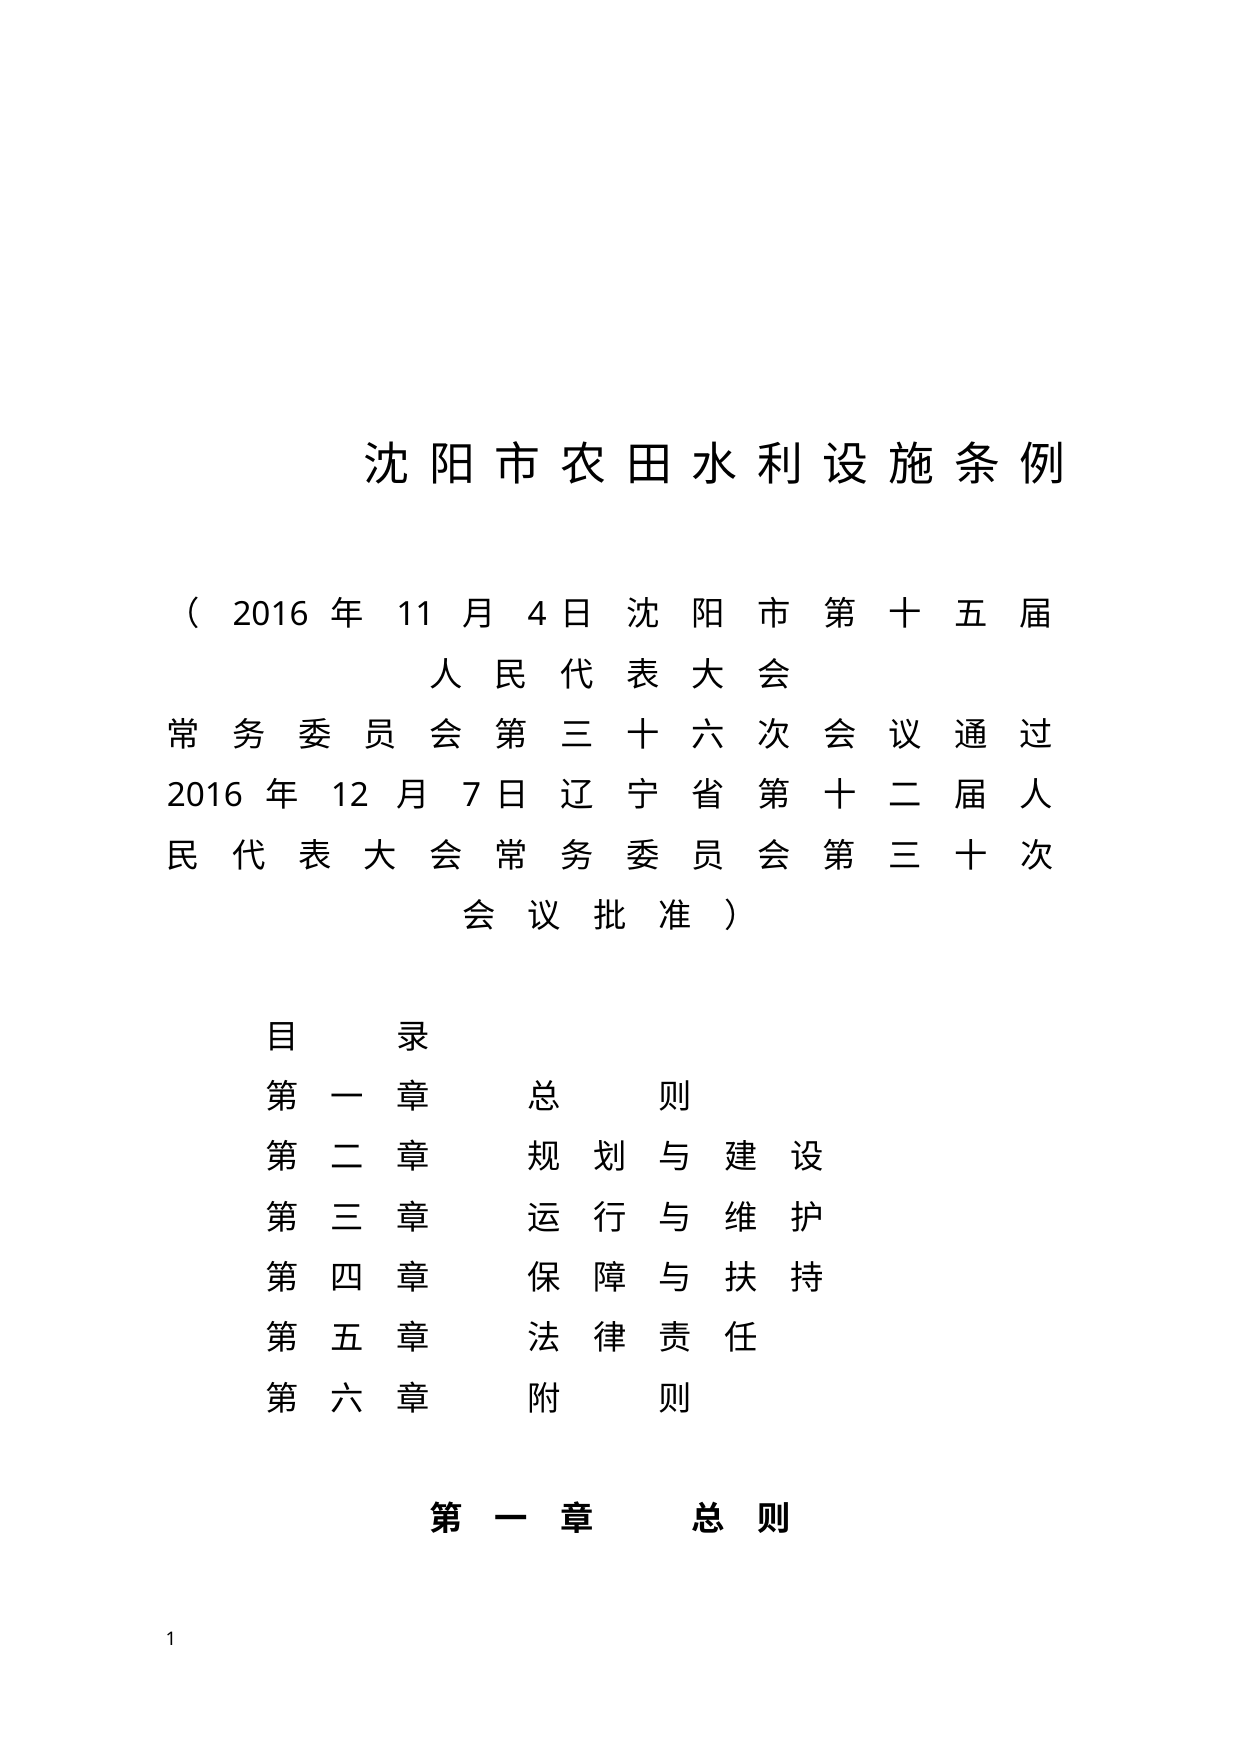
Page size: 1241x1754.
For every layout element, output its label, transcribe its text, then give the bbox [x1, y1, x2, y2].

text 第六章 附 则 [167, 1365, 1085, 1426]
text 第三章 运行与维护 [167, 1184, 1085, 1245]
text 第五章 法律责任 [167, 1305, 1085, 1365]
text 常务委员会第三十六次会议通过 2016年12月7日辽宁省第十二届人民代表大会常务委员会第三十次会议批准） [167, 702, 1085, 943]
text 沈阳市农田水利设施条例 [167, 400, 1085, 521]
text 目 录 [167, 1003, 1085, 1064]
text 第一章 总 则 [167, 1064, 1085, 1124]
text 第四章 保障与扶持 [167, 1245, 1085, 1305]
text 第一章 总则 [167, 1486, 1085, 1546]
text （2016年11月4日沈阳市第十五届人民代表大会 [167, 581, 1085, 702]
text 第二章 规划与建设 [167, 1124, 1085, 1184]
